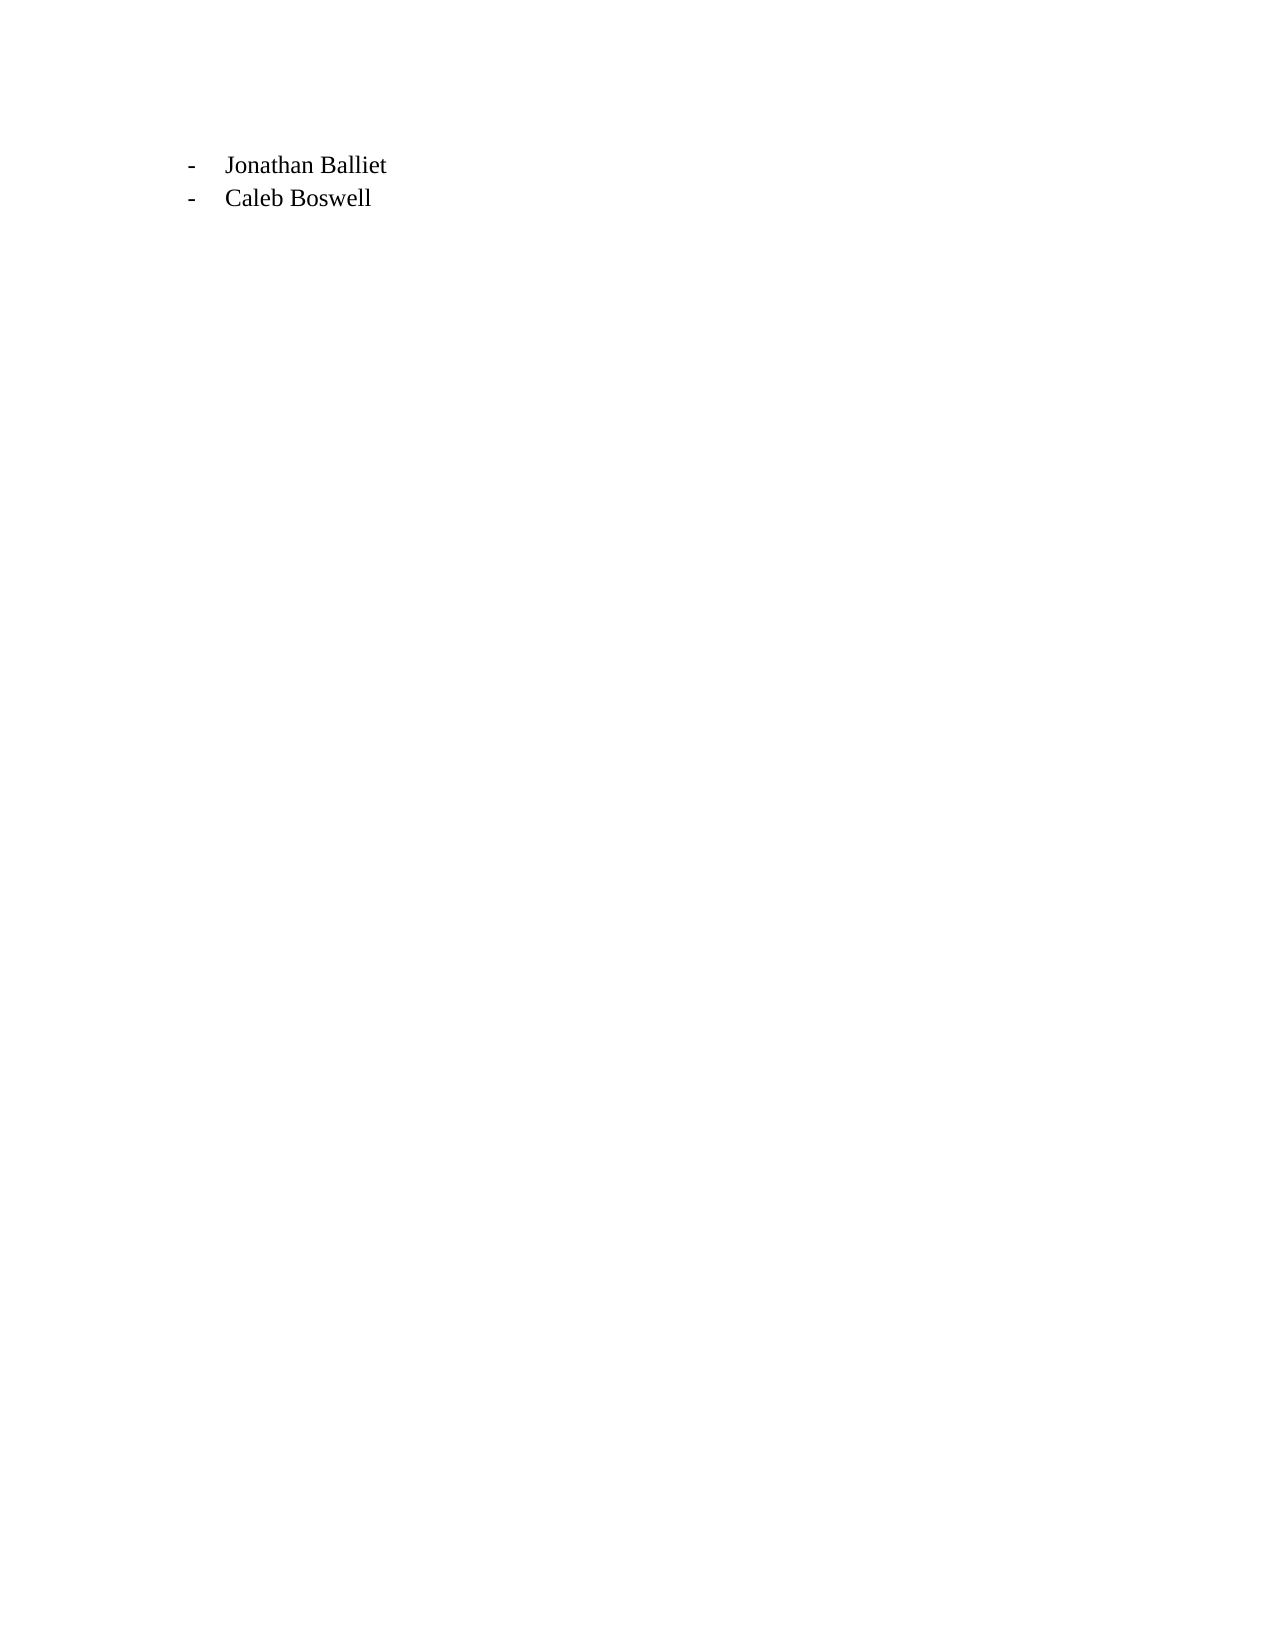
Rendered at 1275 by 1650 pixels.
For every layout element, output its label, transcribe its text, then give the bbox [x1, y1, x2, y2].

list Caleb Boswell [187, 183, 1125, 212]
list Jonathan Balliet [187, 150, 1125, 179]
